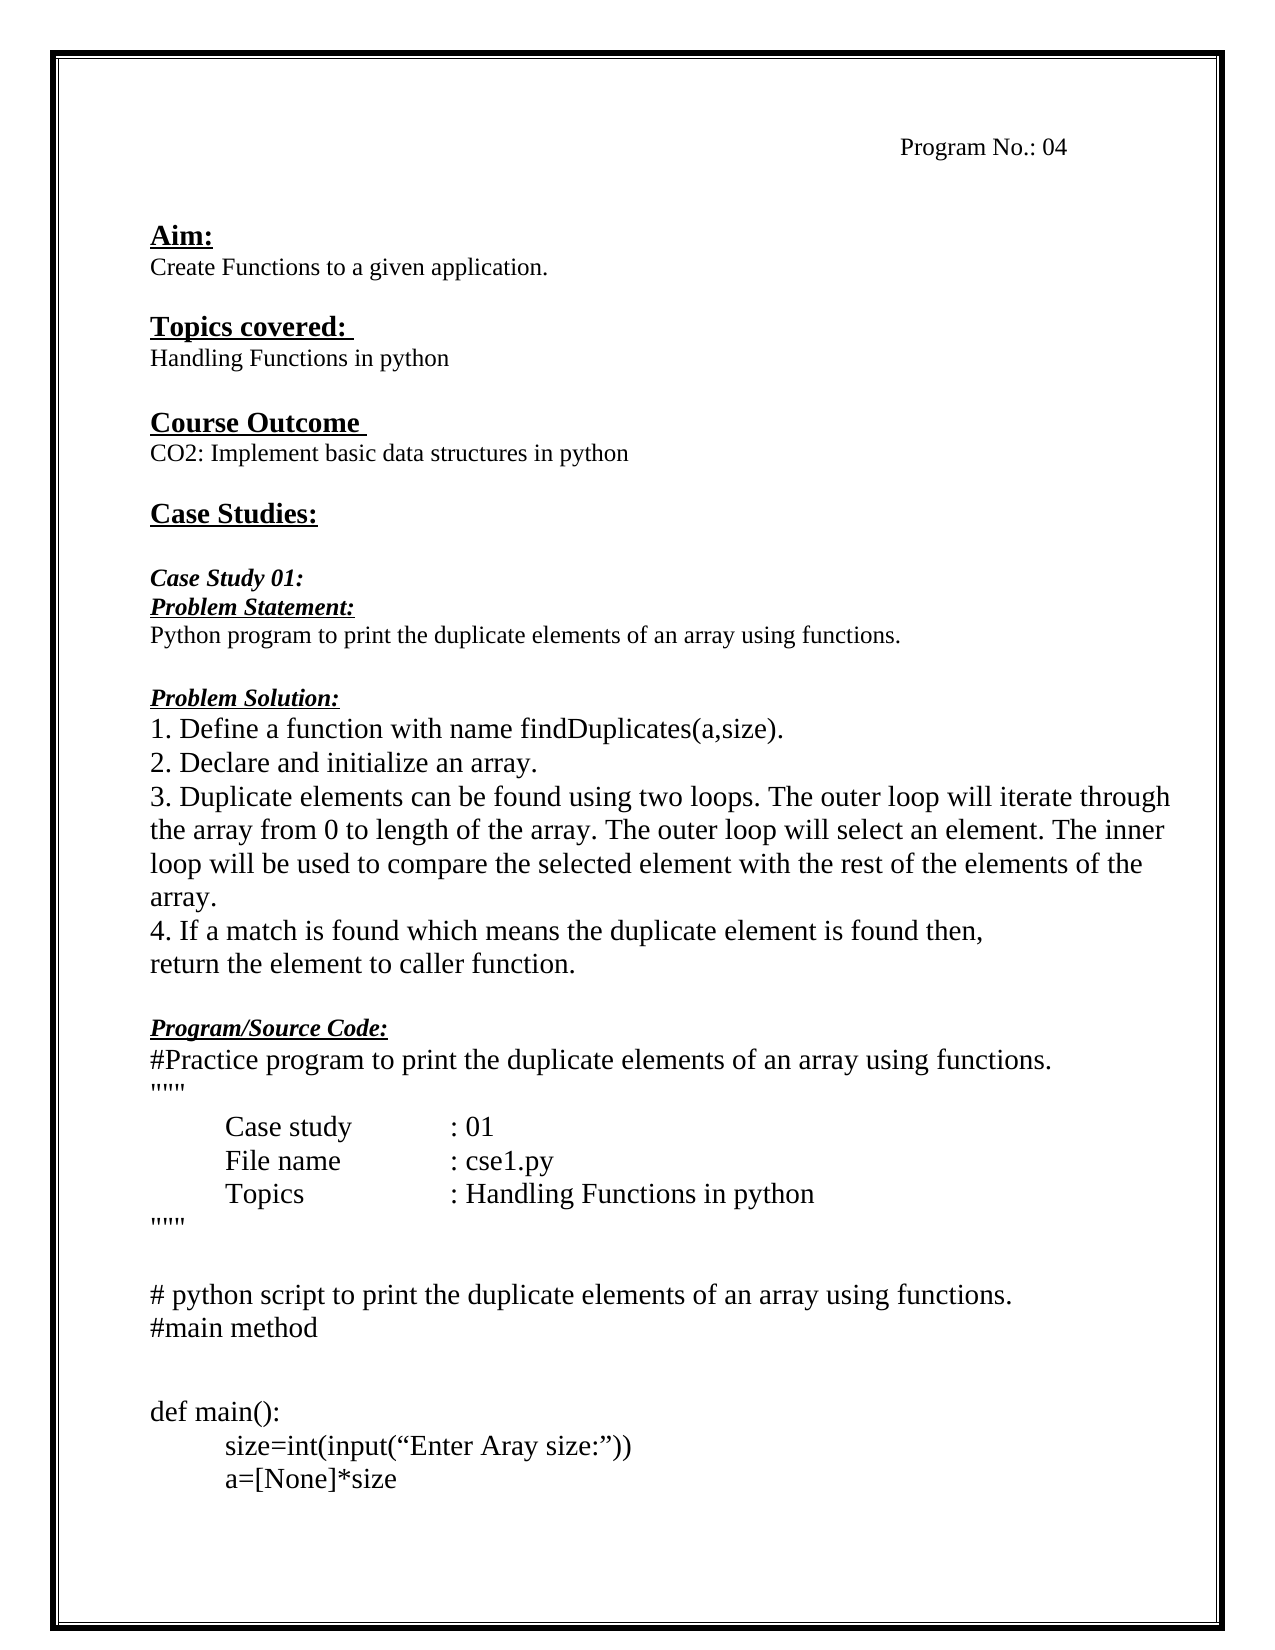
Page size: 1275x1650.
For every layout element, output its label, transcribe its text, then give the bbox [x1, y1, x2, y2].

text Python program to print the duplicate elements of an array using functions. [150, 621, 1200, 649]
text return the element to caller function. [150, 946, 1200, 980]
text Case study : 01 [150, 1109, 1200, 1143]
text Problem Statement: [150, 592, 1200, 621]
text Topics covered: [150, 309, 1200, 343]
text Course Outcome [150, 405, 1200, 438]
text # python script to print the duplicate elements of an array using functions. [150, 1277, 1200, 1311]
text #Practice program to print the duplicate elements of an array using functions. [150, 1042, 1200, 1076]
text Aim: [150, 218, 1200, 252]
text Topics : Handling Functions in python [150, 1176, 1200, 1210]
text Program No.: 04 [150, 132, 1200, 161]
list Declare and initialize an array. [150, 745, 1200, 779]
text #main method [150, 1311, 1200, 1344]
text Case Studies: [150, 496, 1200, 529]
text def main(): [150, 1394, 1200, 1428]
text Handling Functions in python [150, 343, 1200, 371]
text Create Functions to a given application. [150, 252, 1200, 280]
text CO2: Implement basic data structures in python [150, 438, 1200, 467]
text size=int(input(“Enter Aray size:”)) [150, 1428, 1200, 1462]
text Program/Source Code: [150, 1013, 1200, 1042]
text a=[None]*size [150, 1462, 1200, 1495]
text Case Study 01: [150, 563, 1200, 592]
text File name : cse1.py [150, 1143, 1200, 1176]
list If a match is found which means the duplicate element is found then, [150, 913, 1200, 946]
list Define a function with name findDuplicates(a,size). [150, 712, 1200, 745]
list Duplicate elements can be found using two loops. The outer loop will iterate through the array from 0 to length of the array. The outer loop will select an element. The inner loop will be used to compare the selected element with the rest of the elements of the array. [150, 779, 1200, 913]
text Problem Solution: [150, 683, 1200, 712]
text """ [150, 1210, 1200, 1243]
text """ [150, 1076, 1200, 1109]
